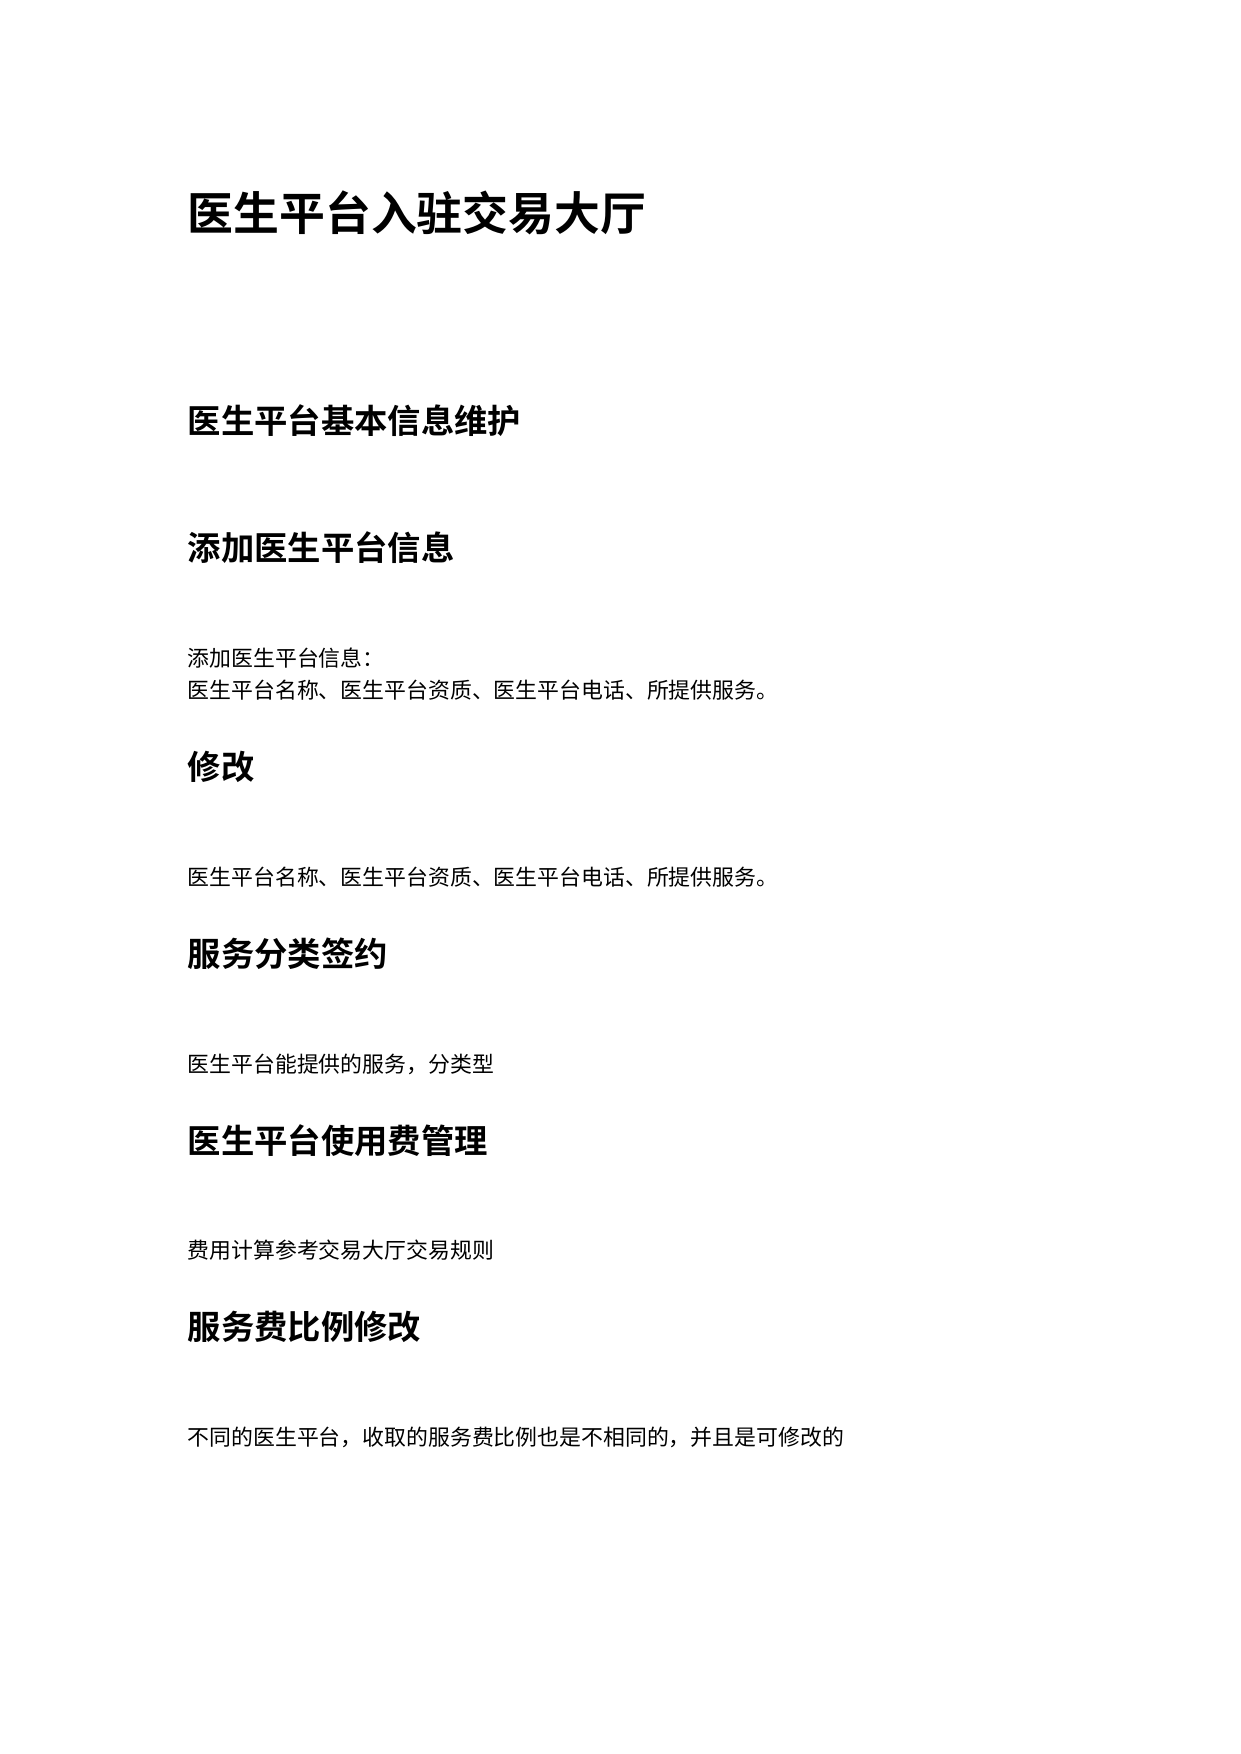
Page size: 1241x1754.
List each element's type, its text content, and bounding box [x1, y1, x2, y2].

subtitle 医生平台使用费管理 [187, 1106, 1053, 1171]
subtitle 修改 [187, 733, 1053, 798]
text 医生平台能提供的服务，分类型 [187, 1047, 1053, 1079]
text 不同的医生平台，收取的服务费比例也是不相同的，并且是可修改的 [187, 1420, 1053, 1452]
text 添加医生平台信息： [187, 641, 1053, 673]
text 医生平台名称、医生平台资质、医生平台电话、所提供服务。 [187, 673, 1053, 706]
subtitle 服务费比例修改 [187, 1293, 1053, 1358]
subtitle 服务分类签约 [187, 919, 1053, 984]
text 费用计算参考交易大厅交易规则 [187, 1233, 1053, 1266]
subtitle 添加医生平台信息 [187, 513, 1053, 578]
subtitle 医生平台入驻交易大厅 [187, 162, 1053, 259]
subtitle 医生平台基本信息维护 [187, 387, 1053, 452]
text 医生平台名称、医生平台资质、医生平台电话、所提供服务。 [187, 860, 1053, 892]
